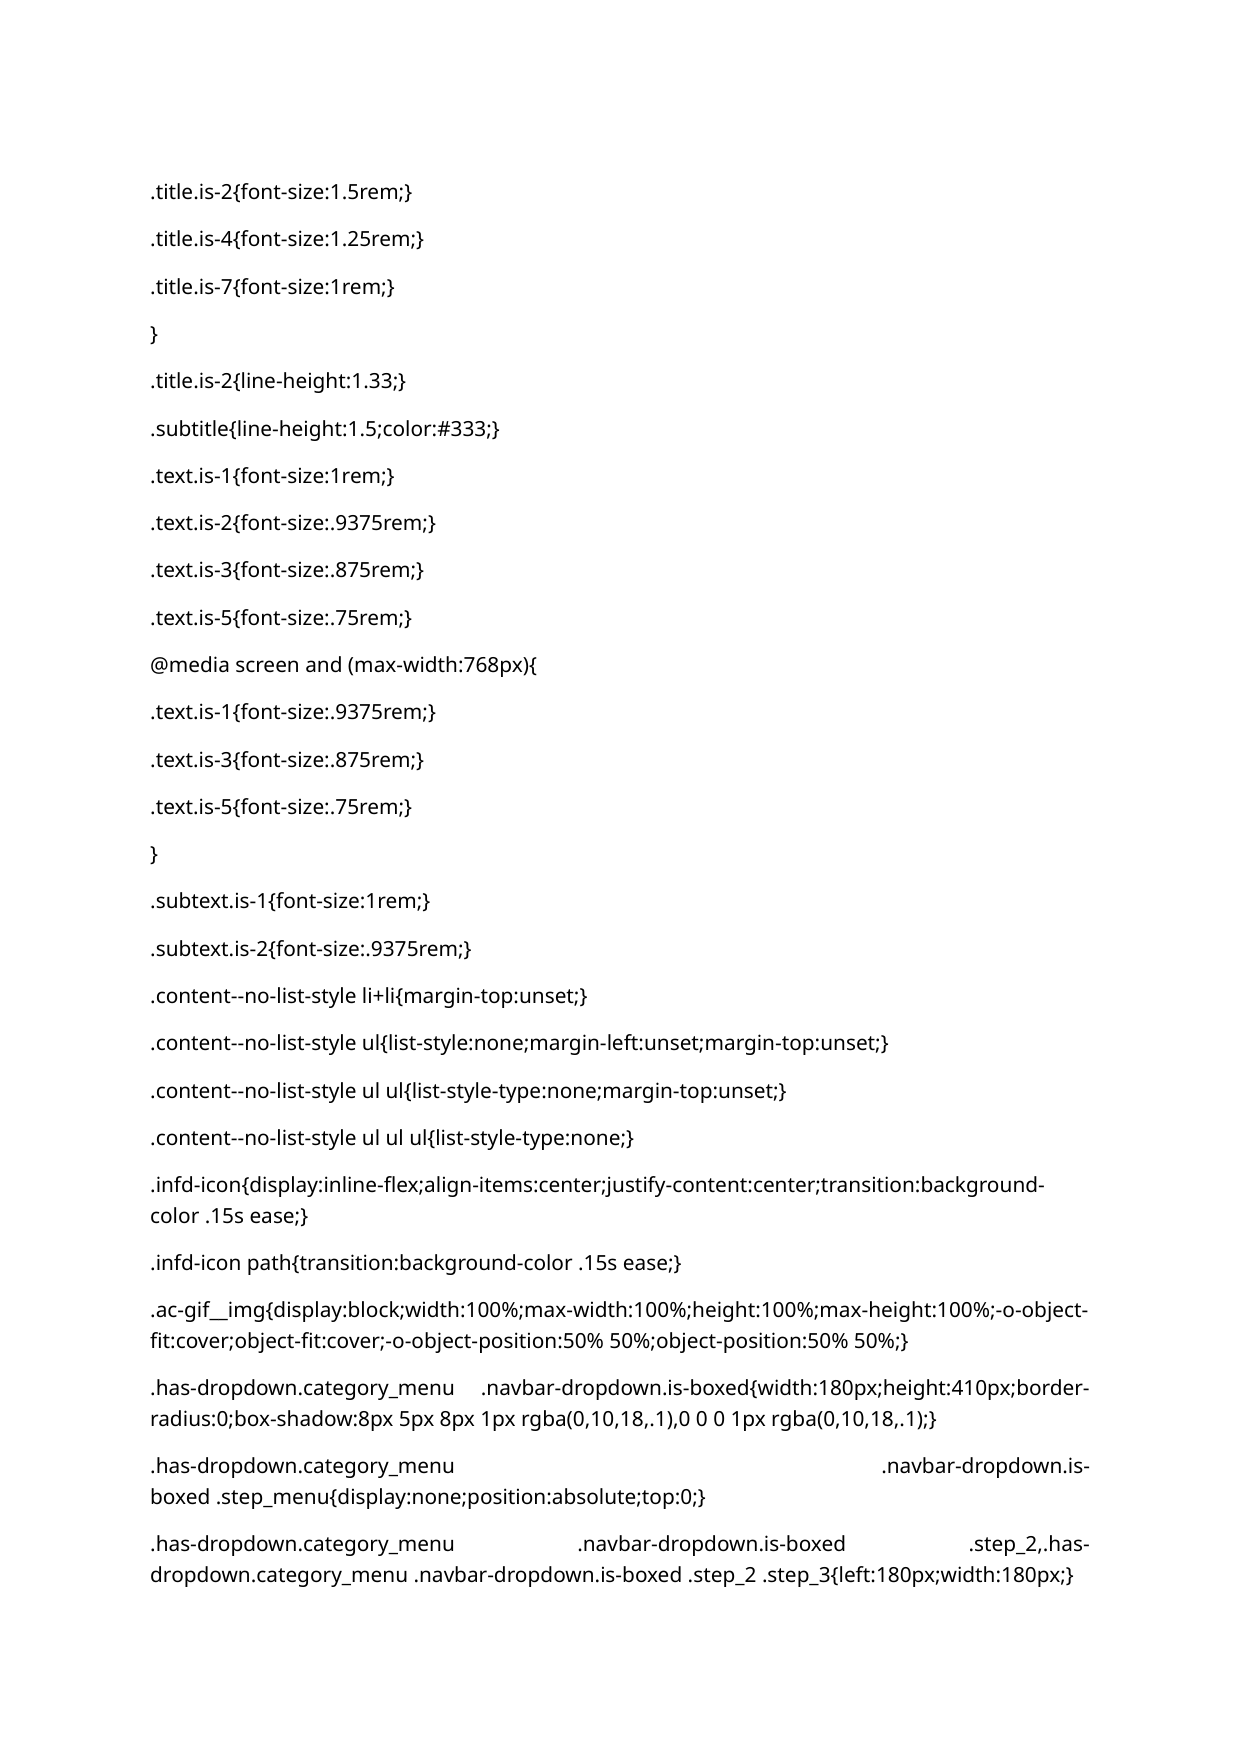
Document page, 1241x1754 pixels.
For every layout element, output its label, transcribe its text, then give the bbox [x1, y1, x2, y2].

text .infd-icon{display:inline-flex;align-items:center;justify-content:center;transition:background-color .15s ease;} [150, 1170, 1090, 1229]
text .text.is-5{font-size:.75rem;} [150, 792, 1090, 820]
text } [150, 319, 1090, 347]
text .content--no-list-style ul ul ul{list-style-type:none;} [150, 1123, 1090, 1151]
text } [150, 839, 1090, 868]
text .has-dropdown.category_menu .navbar-dropdown.is-boxed .step_2,.has-dropdown.category_menu .navbar-dropdown.is-boxed .step_2 .step_3{left:180px;width:180px;} [150, 1529, 1090, 1588]
text .text.is-2{font-size:.9375rem;} [150, 508, 1090, 537]
text .infd-icon path{transition:background-color .15s ease;} [150, 1248, 1090, 1277]
text .title.is-2{line-height:1.33;} [150, 366, 1090, 395]
text .subtext.is-1{font-size:1rem;} [150, 887, 1090, 915]
text .text.is-1{font-size:1rem;} [150, 461, 1090, 489]
text .title.is-4{font-size:1.25rem;} [150, 224, 1090, 253]
text .has-dropdown.category_menu .navbar-dropdown.is-boxed{width:180px;height:410px;border-radius:0;box-shadow:8px 5px 8px 1px rgba(0,10,18,.1),0 0 0 1px rgba(0,10,18,.1);} [150, 1373, 1090, 1432]
text .title.is-7{font-size:1rem;} [150, 272, 1090, 300]
text .content--no-list-style li+li{margin-top:unset;} [150, 981, 1090, 1009]
text .text.is-1{font-size:.9375rem;} [150, 697, 1090, 726]
text .ac-gif__img{display:block;width:100%;max-width:100%;height:100%;max-height:100%;-o-object-fit:cover;object-fit:cover;-o-object-position:50% 50%;object-position:50% 50%;} [150, 1296, 1090, 1354]
text .content--no-list-style ul{list-style:none;margin-left:unset;margin-top:unset;} [150, 1028, 1090, 1057]
text .text.is-3{font-size:.875rem;} [150, 556, 1090, 584]
text .content--no-list-style ul ul{list-style-type:none;margin-top:unset;} [150, 1076, 1090, 1104]
text .text.is-5{font-size:.75rem;} [150, 603, 1090, 631]
text .title.is-2{font-size:1.5rem;} [150, 177, 1090, 206]
text .text.is-3{font-size:.875rem;} [150, 745, 1090, 773]
text .has-dropdown.category_menu .navbar-dropdown.is-boxed .step_menu{display:none;position:absolute;top:0;} [150, 1451, 1090, 1510]
text @media screen and (max-width:768px){ [150, 650, 1090, 678]
text .subtitle{line-height:1.5;color:#333;} [150, 414, 1090, 442]
text .subtext.is-2{font-size:.9375rem;} [150, 934, 1090, 962]
